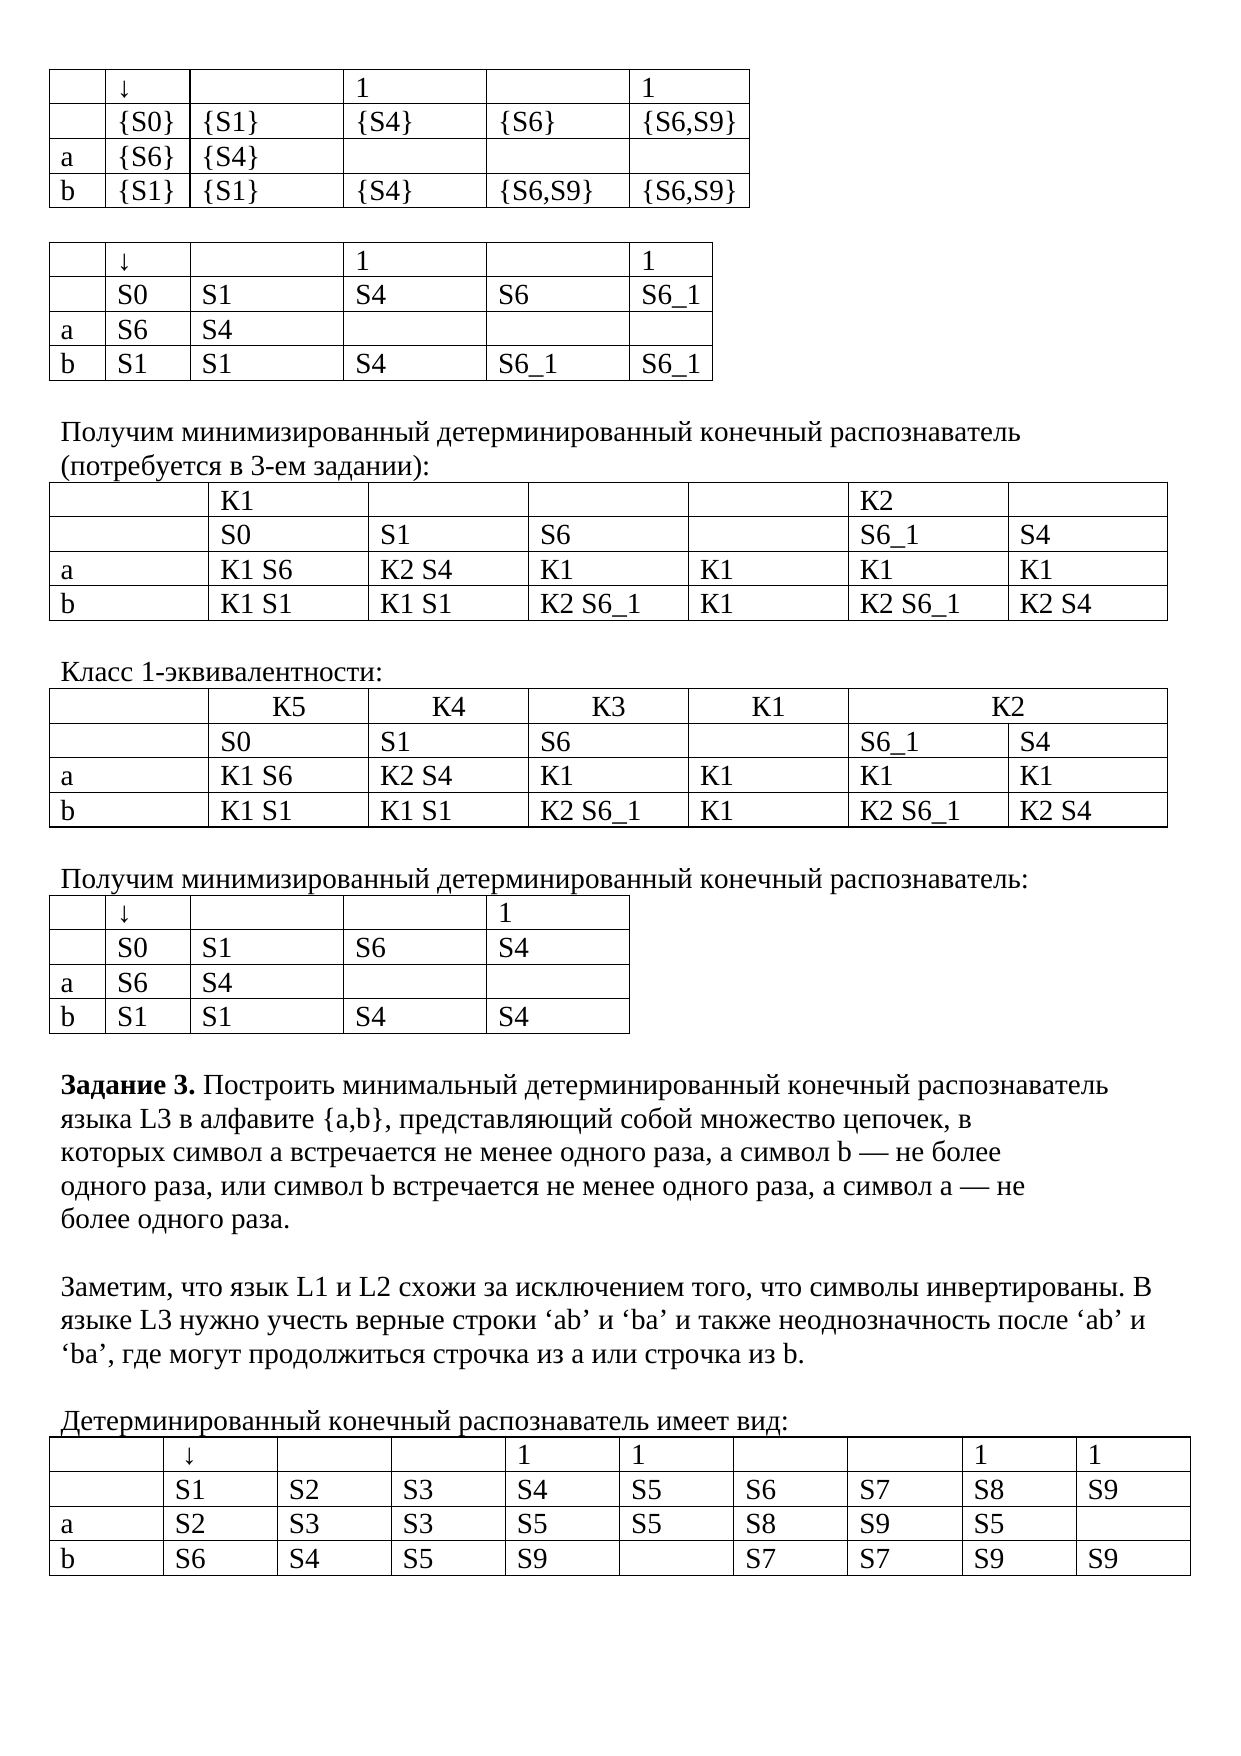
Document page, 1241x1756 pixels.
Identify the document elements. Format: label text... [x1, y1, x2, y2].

table_cell S9 [848, 1507, 962, 1540]
table_cell b [50, 174, 105, 207]
table_cell S4 [191, 312, 343, 345]
table_header [50, 243, 105, 276]
table_cell S6_1 [487, 346, 629, 380]
table_cell S5 [620, 1472, 733, 1506]
text которых символ а встречается не менее одного раза, а символ b — не более [60, 1134, 1180, 1168]
table_cell S4 [191, 965, 343, 998]
table_cell b [50, 346, 105, 380]
table_header [50, 689, 208, 723]
table_cell S4 [344, 346, 486, 380]
table_header 1 [963, 1438, 1076, 1471]
table_cell К1 [689, 552, 848, 585]
table_cell S4 [344, 999, 486, 1033]
table_cell S6_1 [630, 277, 712, 311]
table_cell [50, 724, 208, 757]
table_header [50, 483, 208, 516]
table_cell [1077, 1507, 1190, 1540]
table_header [50, 896, 105, 929]
table_cell [487, 312, 629, 345]
table_cell b [50, 999, 105, 1033]
table_cell [487, 965, 629, 998]
table_cell [50, 1472, 163, 1506]
table_cell [344, 965, 486, 998]
table_cell S6_1 [849, 724, 1008, 757]
table_cell S6 [164, 1541, 277, 1575]
table_cell К2 S4 [1009, 586, 1167, 620]
table_cell S4 [278, 1541, 391, 1575]
table_cell S6 [529, 724, 688, 757]
table_cell S3 [392, 1472, 505, 1506]
table_header 1 [506, 1438, 619, 1471]
table_cell К1 [849, 758, 1008, 792]
table_cell S5 [506, 1507, 619, 1540]
table_header 1 [1077, 1438, 1190, 1471]
table_cell К1 S1 [209, 793, 368, 826]
table_cell {S6,S9} [630, 104, 749, 138]
table_cell {S6} [487, 104, 629, 138]
table_cell S7 [734, 1541, 847, 1575]
table_cell S1 [369, 517, 528, 551]
table_cell К1 [1009, 758, 1167, 792]
table_cell S4 [487, 999, 629, 1033]
table_cell К1 [689, 758, 848, 792]
table_cell {S4} [191, 139, 343, 172]
table_cell b [50, 793, 208, 826]
table_header 1 [630, 70, 749, 103]
table_cell К1 S6 [209, 758, 368, 792]
table_cell a [50, 312, 105, 345]
table_cell S6_1 [630, 346, 712, 380]
table_header К4 [369, 689, 528, 723]
table_cell S1 [191, 346, 343, 380]
table_cell [50, 104, 105, 138]
table_cell К1 S6 [209, 552, 368, 585]
text языка L3 в алфавите {a,b}, представляющий собой множество цепочек, в [60, 1101, 1180, 1134]
table_header К1 [689, 689, 848, 723]
table_cell К1 S1 [369, 586, 528, 620]
table_cell [344, 139, 486, 172]
table_cell S6 [734, 1472, 847, 1506]
table_cell [487, 139, 629, 172]
table_cell S1 [191, 930, 343, 964]
table_header [487, 70, 629, 103]
table_cell К1 S1 [369, 793, 528, 826]
table_cell К1 [1009, 552, 1167, 585]
table_cell S0 [209, 517, 368, 551]
table_cell К1 [529, 552, 688, 585]
table_cell S6 [344, 930, 486, 964]
table_cell S6 [529, 517, 688, 551]
table_cell [50, 930, 105, 964]
table_cell S2 [164, 1507, 277, 1540]
table_cell К2 S4 [369, 552, 528, 585]
table_cell S0 [106, 930, 190, 964]
table_cell {S0} [106, 104, 189, 138]
table_cell a [50, 139, 105, 172]
table_cell S4 [506, 1472, 619, 1506]
table_cell К2 S6_1 [849, 586, 1008, 620]
table_header [529, 483, 688, 516]
table_cell S9 [963, 1541, 1076, 1575]
table_cell b [50, 1541, 163, 1575]
table_cell S4 [344, 277, 486, 311]
table_cell S5 [963, 1507, 1076, 1540]
table_cell S4 [487, 930, 629, 964]
table_cell {S1} [191, 174, 343, 207]
text одного раза, или символ b встречается не менее одного раза, а символ а — не [60, 1168, 1180, 1202]
table_header [191, 70, 343, 103]
table_header ↓ [106, 896, 190, 929]
table_cell К1 [849, 552, 1008, 585]
text Детерминированный конечный распознаватель имеет вид: [60, 1403, 1180, 1436]
table_header [191, 243, 343, 276]
table_header [191, 896, 343, 929]
table_cell {S6,S9} [487, 174, 629, 207]
table_cell S4 [1009, 724, 1167, 757]
table_cell К1 [689, 586, 848, 620]
table_header 1 [344, 70, 486, 103]
table_cell S4 [1009, 517, 1167, 551]
table_cell S6_1 [849, 517, 1008, 551]
table_cell {S1} [191, 104, 343, 138]
table_cell [689, 517, 848, 551]
table_header [1009, 483, 1167, 516]
table_cell К2 S6_1 [849, 793, 1008, 826]
table_cell S7 [848, 1472, 962, 1506]
table_header К5 [209, 689, 368, 723]
text Получим минимизированный детерминированный конечный распознаватель: [60, 861, 1180, 894]
table_cell К2 S6_1 [529, 586, 688, 620]
table_cell S1 [369, 724, 528, 757]
table_cell S1 [106, 346, 190, 380]
table_cell [620, 1541, 733, 1575]
table_cell S3 [392, 1507, 505, 1540]
table_cell [630, 139, 749, 172]
table_header 1 [630, 243, 712, 276]
table_cell [689, 724, 848, 757]
table_cell {S4} [344, 104, 486, 138]
table_header [50, 70, 105, 103]
table_cell {S1} [106, 174, 189, 207]
table_header [369, 483, 528, 516]
table_header 1 [344, 243, 486, 276]
table_cell [50, 517, 208, 551]
text Класс 1-эквивалентности: [60, 654, 1180, 688]
table_cell S6 [106, 965, 190, 998]
table_cell S1 [164, 1472, 277, 1506]
table_header [734, 1438, 847, 1471]
table_header [487, 243, 629, 276]
table_cell К1 S1 [209, 586, 368, 620]
table_header ↓ [164, 1438, 277, 1471]
table_header [848, 1438, 962, 1471]
table_cell {S6} [106, 139, 189, 172]
table_header 1 [487, 896, 629, 929]
table_cell S9 [506, 1541, 619, 1575]
table_cell S1 [191, 277, 343, 311]
table_cell S7 [848, 1541, 962, 1575]
table_header ↓ [106, 70, 189, 103]
table_cell {S4} [344, 174, 486, 207]
table_cell a [50, 758, 208, 792]
table_cell S9 [1077, 1472, 1190, 1506]
table_cell S8 [963, 1472, 1076, 1506]
table_header К3 [529, 689, 688, 723]
text более одного раза. [60, 1202, 1180, 1235]
table_cell К2 S4 [1009, 793, 1167, 826]
table_header [689, 483, 848, 516]
table_cell {S6,S9} [630, 174, 749, 207]
table_header [344, 896, 486, 929]
table_header [50, 1438, 163, 1471]
table_cell S1 [191, 999, 343, 1033]
table_cell S6 [106, 312, 190, 345]
table_header К1 [209, 483, 368, 516]
table_header К2 [849, 483, 1008, 516]
text Задание 3. Построить минимальный детерминированный конечный распознаватель [60, 1067, 1180, 1101]
table_cell S9 [1077, 1541, 1190, 1575]
table_cell a [50, 965, 105, 998]
table_cell S0 [106, 277, 190, 311]
table_cell [50, 277, 105, 311]
table_cell S3 [278, 1507, 391, 1540]
table_cell [630, 312, 712, 345]
table_cell S6 [487, 277, 629, 311]
table_cell a [50, 1507, 163, 1540]
table_cell S2 [278, 1472, 391, 1506]
table_cell К1 [689, 793, 848, 826]
table_cell a [50, 552, 208, 585]
table_cell К2 S4 [369, 758, 528, 792]
table_header ↓ [106, 243, 190, 276]
table_header К2 [849, 689, 1167, 723]
table_cell S0 [209, 724, 368, 757]
table_cell К2 S6_1 [529, 793, 688, 826]
table_header [392, 1438, 505, 1471]
table_cell S8 [734, 1507, 847, 1540]
table_cell b [50, 586, 208, 620]
table_header [278, 1438, 391, 1471]
table_header 1 [620, 1438, 733, 1471]
table_cell S5 [392, 1541, 505, 1575]
table_cell К1 [529, 758, 688, 792]
table_cell [344, 312, 486, 345]
table_cell S5 [620, 1507, 733, 1540]
table_cell S1 [106, 999, 190, 1033]
text Получим минимизированный детерминированный конечный распознаватель (потребуется в 3-ем задании): [60, 414, 1180, 482]
